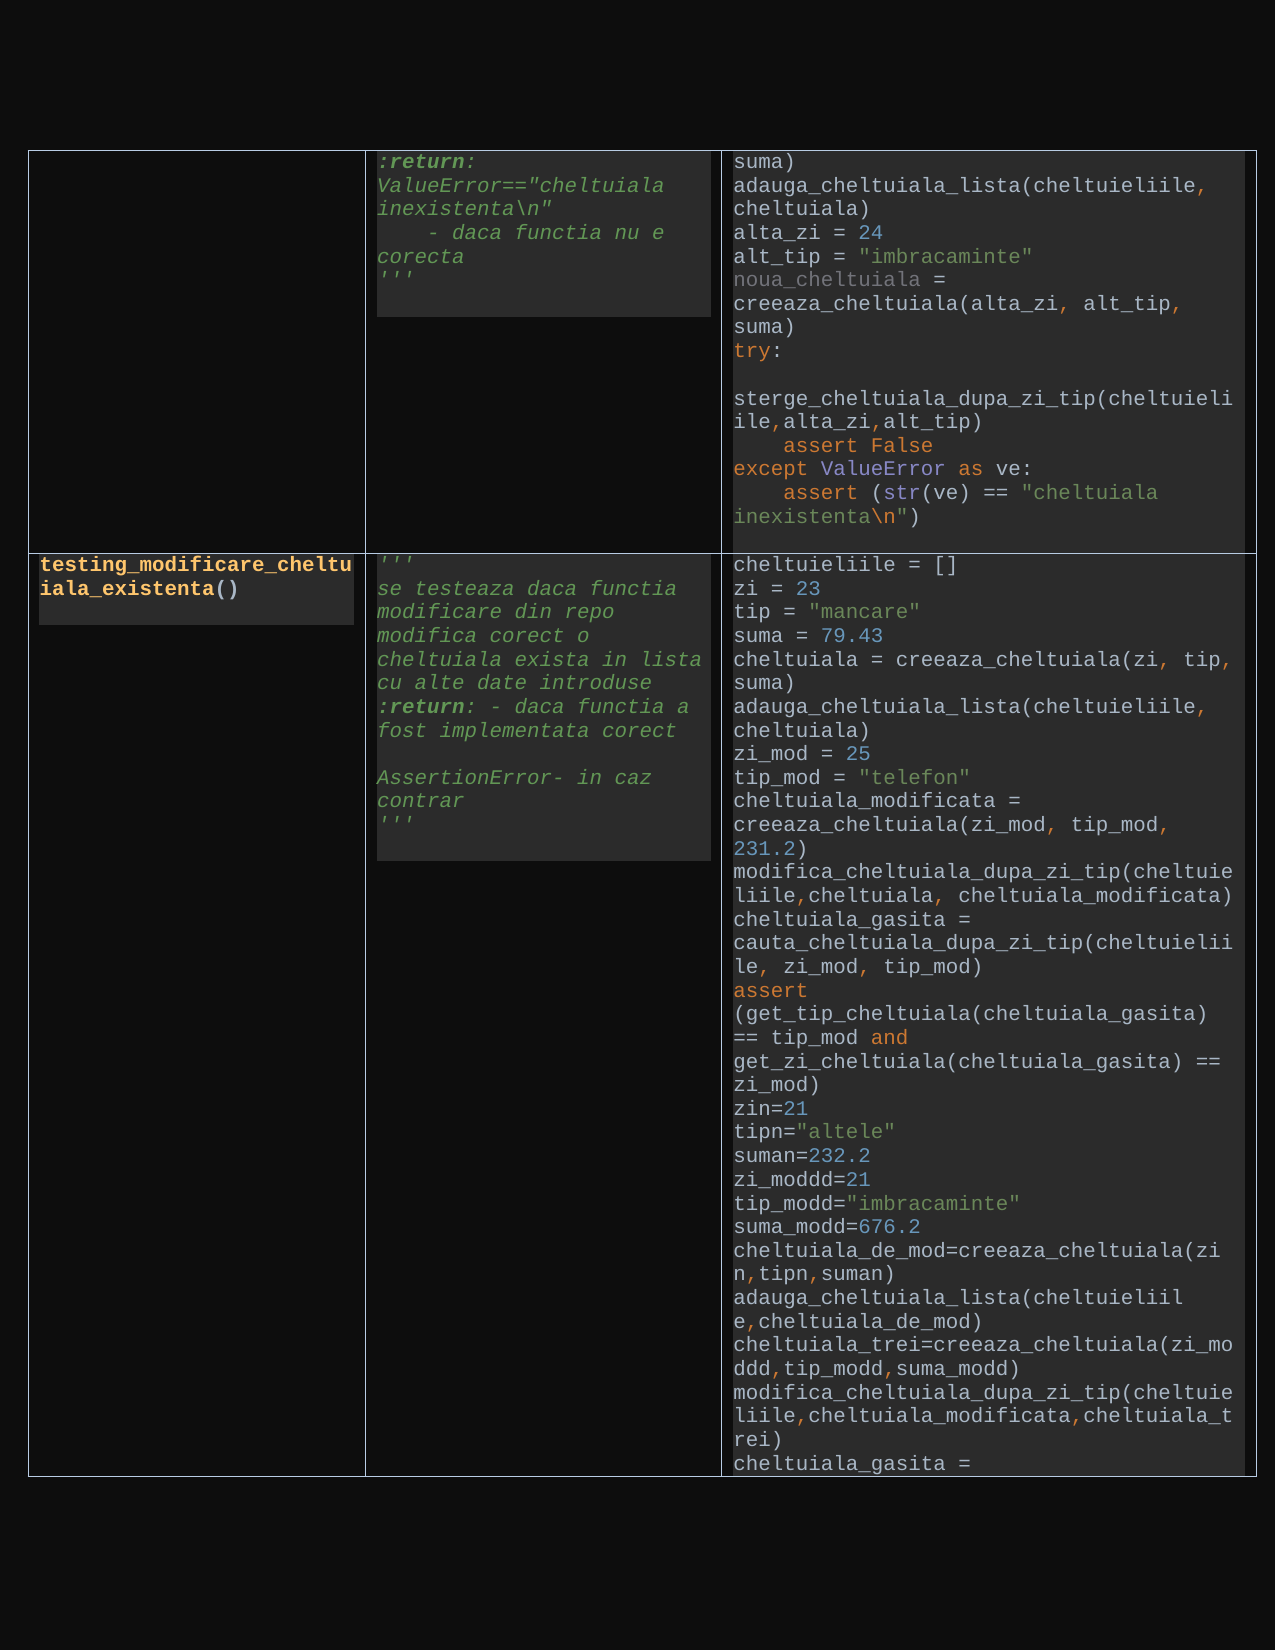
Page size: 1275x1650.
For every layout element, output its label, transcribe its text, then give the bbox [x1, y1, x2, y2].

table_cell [29, 554, 365, 1476]
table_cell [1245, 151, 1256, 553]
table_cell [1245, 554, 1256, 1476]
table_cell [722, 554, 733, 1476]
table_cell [29, 151, 365, 553]
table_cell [366, 554, 721, 1476]
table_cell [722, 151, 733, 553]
